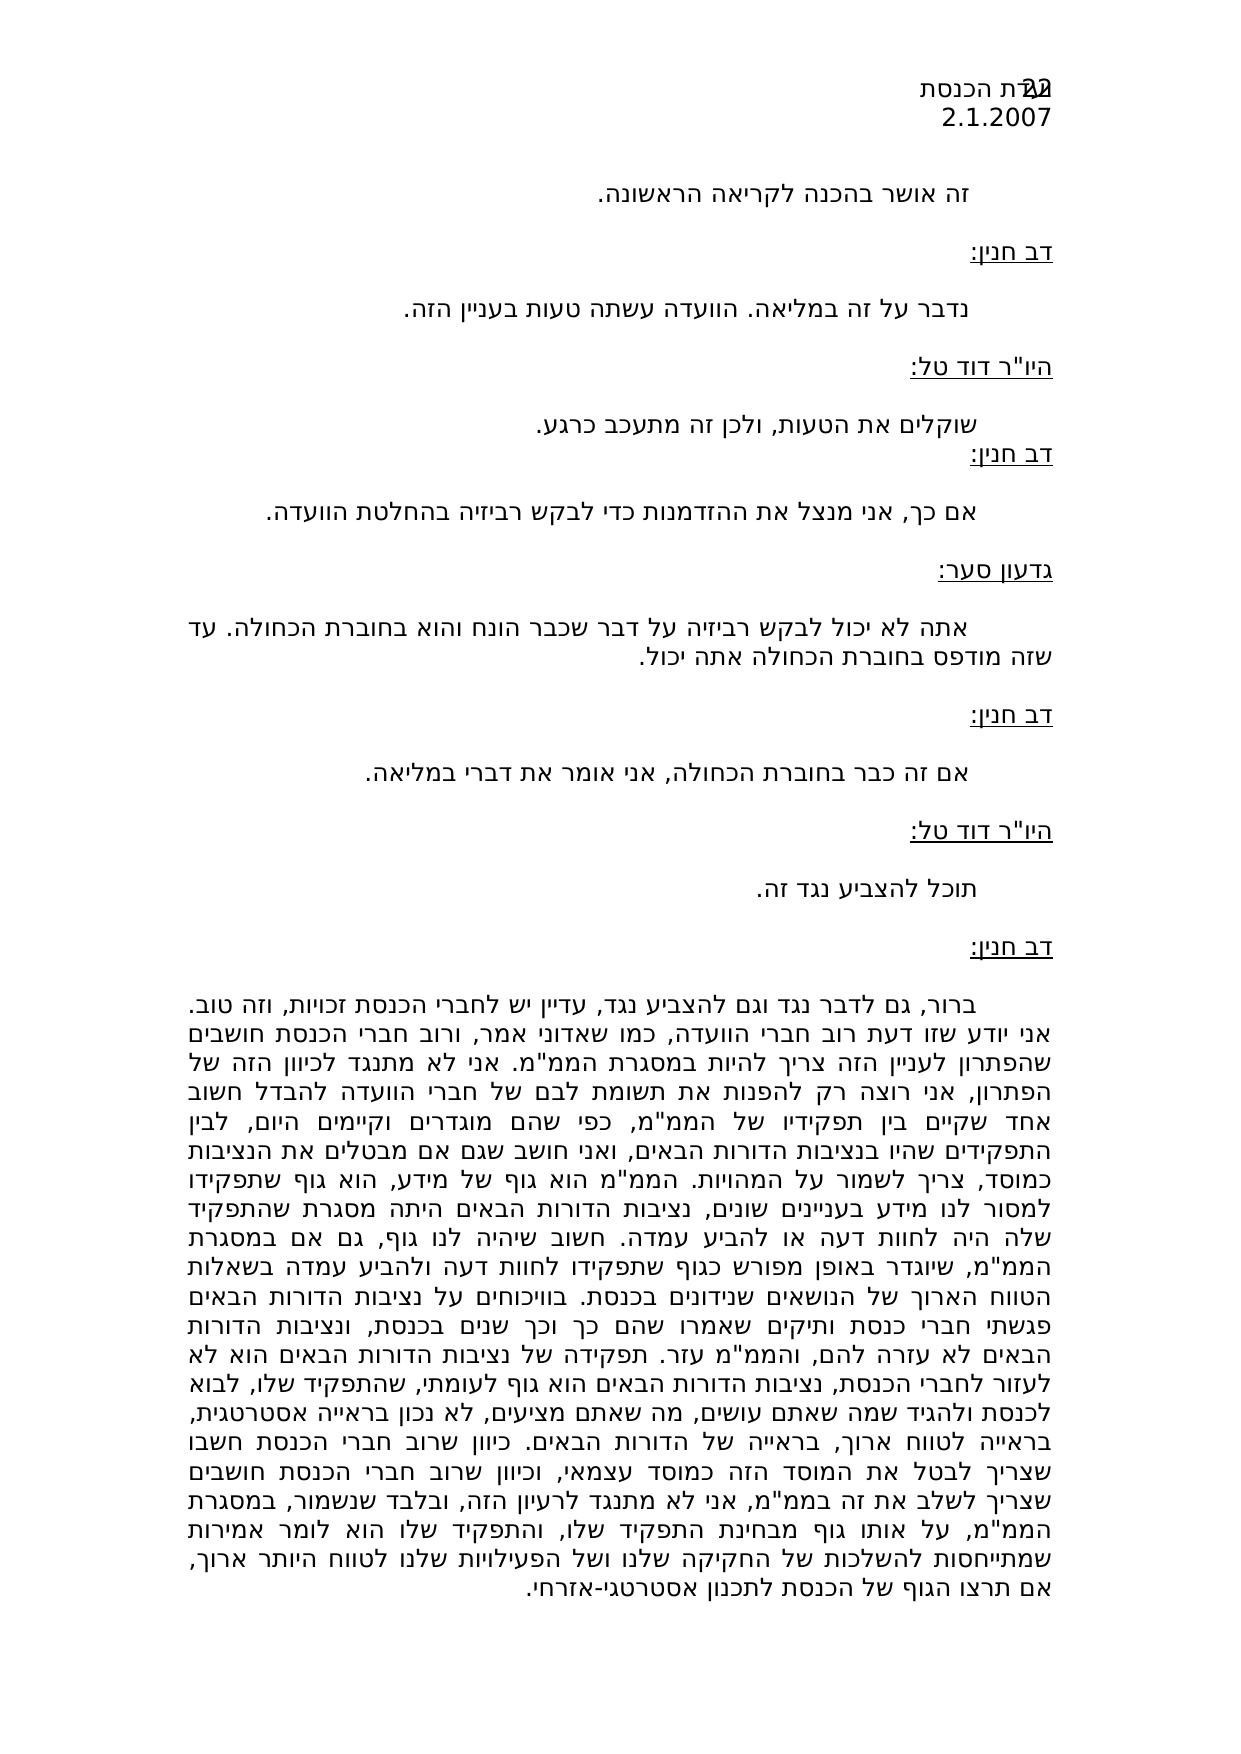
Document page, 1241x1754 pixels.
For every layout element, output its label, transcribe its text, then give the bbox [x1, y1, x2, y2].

text דב חנין: [187, 237, 1053, 266]
text אתה לא יכול לבקש רביזיה על דבר שכבר הונח והוא בחוברת הכחולה. עד שזה מודפס בחוברת הכחולה אתה יכול. [187, 613, 1053, 672]
text היו"ר דוד טל: [187, 352, 1053, 382]
text זה אושר בהכנה לקריאה הראשונה. [187, 179, 1053, 208]
text שוקלים את הטעות, ולכן זה מתעכב כרגע. [187, 410, 1053, 439]
text היו"ר דוד טל: [187, 816, 1053, 845]
text נדבר על זה במליאה. הוועדה עשתה טעות בעניין הזה. [187, 294, 1053, 324]
text אם זה כבר בחוברת הכחולה, אני אומר את דברי במליאה. [187, 758, 1053, 787]
text אם כך, אני מנצל את ההזדמנות כדי לבקש רביזיה בהחלטת הוועדה. [187, 497, 1053, 527]
text דב חנין: [187, 439, 1053, 469]
text ברור, גם לדבר נגד וגם להצביע נגד, עדיין יש לחברי הכנסת זכויות, וזה טוב. אני יודע שזו דעת רוב חברי הוועדה, כמו שאדוני אמר, ורוב חברי הכנסת חושבים שהפתרון לעניין הזה צריך להיות במסגרת הממ"מ. אני לא מתנגד לכיוון הזה של הפתרון, אני רוצה רק להפנות את תשומת לבם של חברי הוועדה להבדל חשוב אחד שקיים בין תפקידיו של הממ"מ, כפי שהם מוגדרים וקיימים היום, לבין התפקידים שהיו בנציבות הדורות הבאים, ואני חושב שגם אם מבטלים את הנציבות כמוסד, צריך לשמור על המהויות. הממ"מ הוא גוף של מידע, הוא גוף שתפקידו למסור לנו מידע בעניינים שונים, נציבות הדורות הבאים היתה מסגרת שהתפקיד שלה היה לחוות דעה או להביע עמדה. חשוב שיהיה לנו גוף, גם אם במסגרת הממ"מ, שיוגדר באופן מפורש כגוף שתפקידו לחוות דעה ולהביע עמדה בשאלות הטווח הארוך של הנושאים שנידונים בכנסת. בוויכוחים על נציבות הדורות הבאים פגשתי חברי כנסת ותיקים שאמרו שהם כך וכך שנים בכנסת, ונציבות הדורות הבאים לא עזרה להם, והממ"מ עזר. תפקידה של נציבות הדורות הבאים הוא לא לעזור לחברי הכנסת, נציבות הדורות הבאים הוא גוף לעומתי, שהתפקיד שלו, לבוא לכנסת ולהגיד שמה שאתם עושים, מה שאתם מציעים, לא נכון בראייה אסטרטגית, בראייה לטווח ארוך, בראייה של הדורות הבאים. כיוון שרוב חברי הכנסת חשבו שצריך לבטל את המוסד הזה כמוסד עצמאי, וכיוון שרוב חברי הכנסת חושבים שצריך לשלב את זה בממ"מ, אני לא מתנגד לרעיון הזה, ובלבד שנשמור, במסגרת הממ"מ, על אותו גוף מבחינת התפקיד שלו, והתפקיד שלו הוא לומר אמירות שמתייחסות להשלכות של החקיקה שלנו ושל הפעילויות שלנו לטווח היותר ארוך, אם תרצו הגוף של הכנסת לתכנון אסטרטגי-אזרחי. [187, 990, 1053, 1602]
text גדעון סער: [187, 555, 1053, 584]
text דב חנין: [187, 700, 1053, 729]
text דב חנין: [187, 932, 1053, 961]
text תוכל להצביע נגד זה. [187, 874, 1053, 903]
